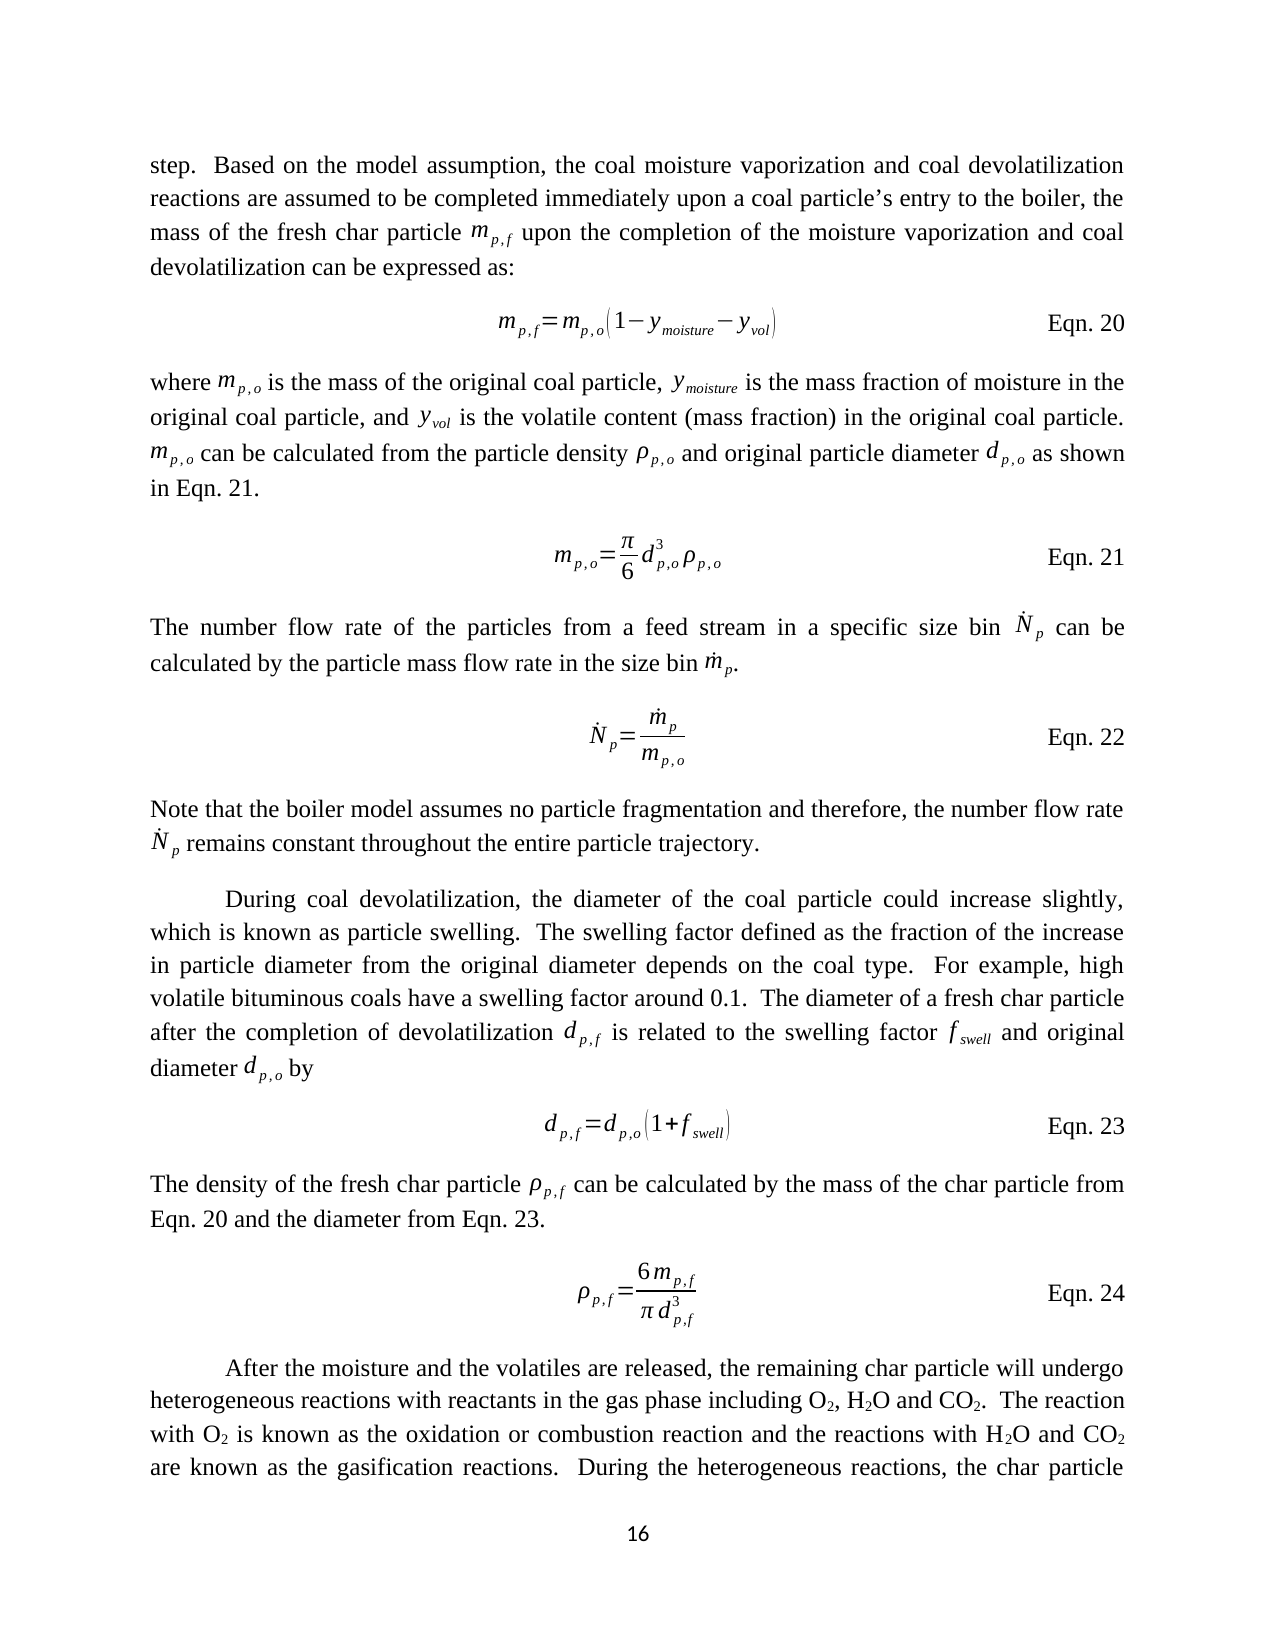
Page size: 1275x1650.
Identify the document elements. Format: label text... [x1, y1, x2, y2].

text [150, 1353, 1125, 1480]
text Eqn. 21 [150, 527, 1125, 586]
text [150, 150, 1125, 280]
text Eqn. 20 [150, 306, 1125, 340]
text The density of the fresh char particle can be calculated by the mass of the char particle from Eqn. 20 and the diameter from Eqn. 23. [150, 1168, 1125, 1232]
text Eqn. 22 [150, 703, 1125, 769]
text During coal devolatilization, the diameter of the coal particle could increase slightly, which is known as particle swelling. The swelling factor defined as the fraction of the increase in particle diameter from the original diameter depends on the coal type. For example, high volatile bituminous coals have a swelling factor around 0.1. The diameter of a fresh char particle after the completion of devolatilization is related to the swelling factor and original diameter by [150, 884, 1125, 1083]
text Note that the boiler model assumes no particle fragmentation and therefore, the number flow rate remains constant throughout the entire particle trajectory. [150, 794, 1125, 859]
text where is the mass of the original coal particle, is the mass fraction of moisture in the original coal particle, and is the volatile content (mass fraction) in the original coal particle. can be calculated from the particle density and original particle diameter as shown in Eqn. 21. [150, 365, 1125, 501]
text Eqn. 24 [150, 1258, 1125, 1327]
text Eqn. 23 [150, 1108, 1125, 1143]
text The number flow rate of the particles from a feed stream in a specific size bin can be calculated by the particle mass flow rate in the size bin . [150, 611, 1125, 678]
